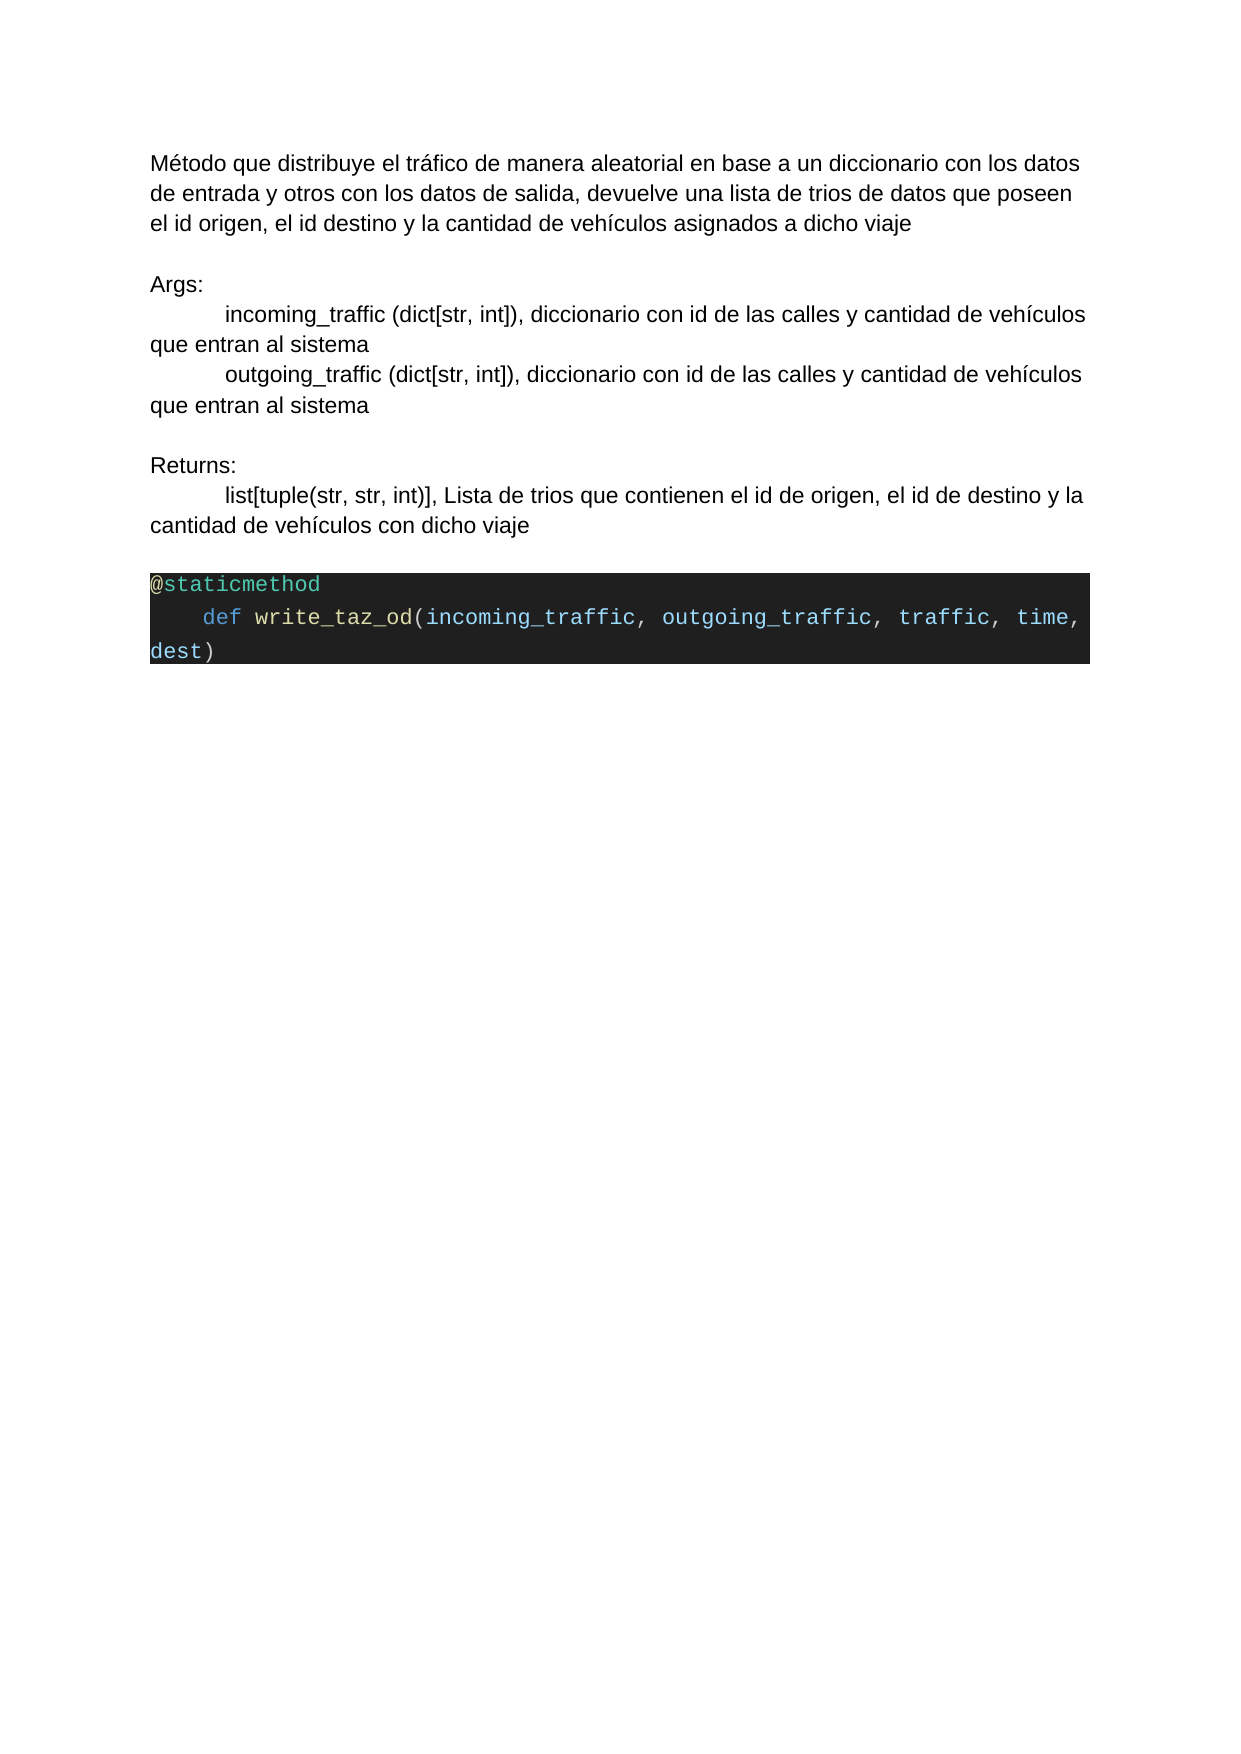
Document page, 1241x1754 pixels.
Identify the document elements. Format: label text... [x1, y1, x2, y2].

text def write_taz_od(incoming_traffic, outgoing_traffic, traffic, time, dest) [150, 606, 1090, 664]
text list[tuple(str, str, int)], Lista de trios que contienen el id de origen, el id de destino y la cantidad de vehículos con dicho viaje [150, 482, 1090, 539]
text incoming_traffic (dict[str, int]), diccionario con id de las calles y cantidad de vehículos que entran al sistema [150, 301, 1090, 358]
text outgoing_traffic (dict[str, int]), diccionario con id de las calles y cantidad de vehículos que entran al sistema [150, 361, 1090, 418]
text Método que distribuye el tráfico de manera aleatorial en base a un diccionario con los datos de entrada y otros con los datos de salida, devuelve una lista de trios de datos que poseen el id origen, el id destino y la cantidad de vehículos asignados a dicho viaje [150, 150, 1090, 237]
text @staticmethod [150, 573, 1090, 598]
text Returns: [150, 452, 1090, 478]
text Args: [150, 271, 1090, 297]
